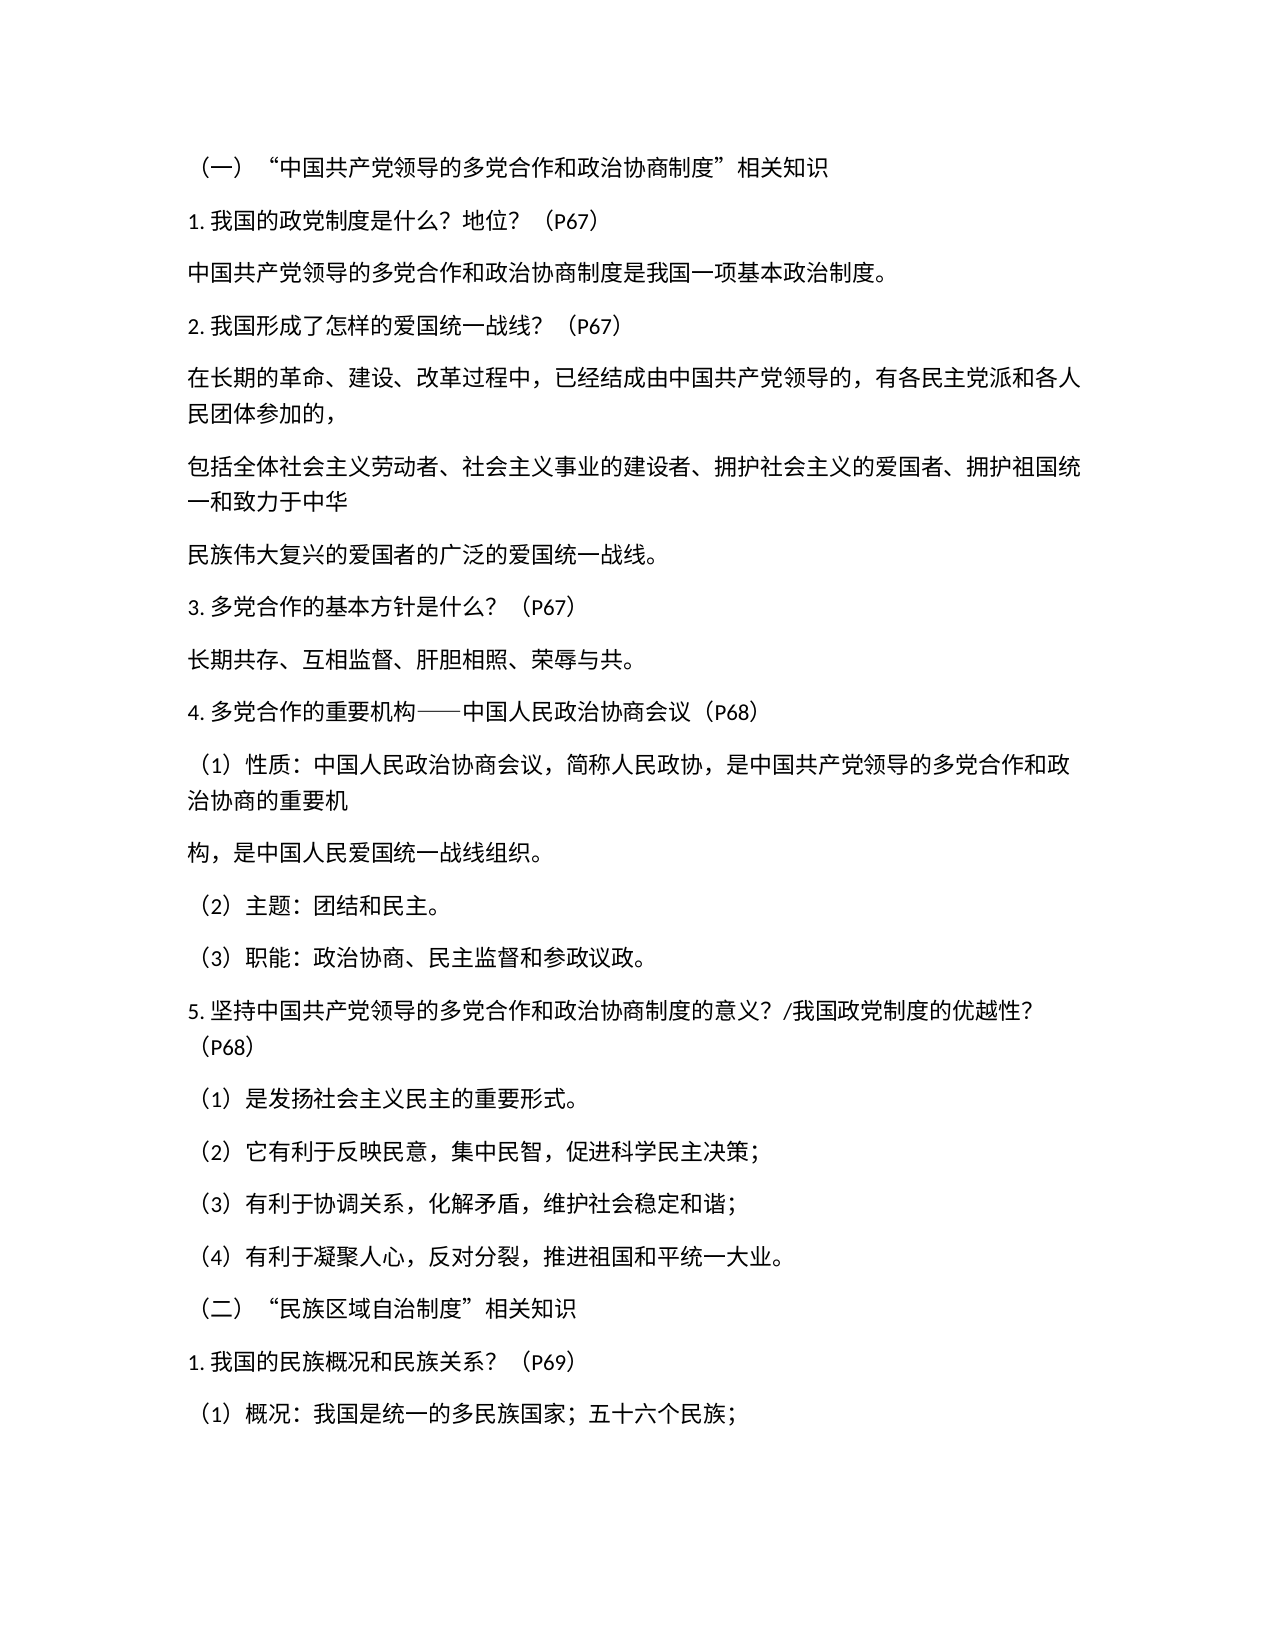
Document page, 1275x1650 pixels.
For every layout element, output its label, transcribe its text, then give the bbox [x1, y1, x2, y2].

text （一）“中国共产党领导的多党合作和政治协商制度”相关知识 [187, 150, 1087, 183]
text （4）有利于凝聚人心，反对分裂，推进祖国和平统一大业。 [187, 1238, 1087, 1272]
text 4. 多党合作的重要机构——中国人民政治协商会议（P68） [187, 694, 1087, 727]
text （2）它有利于反映民意，集中民智，促进科学民主决策； [187, 1133, 1087, 1167]
text （3）有利于协调关系，化解矛盾，维护社会稳定和谐； [187, 1186, 1087, 1219]
text 民族伟大复兴的爱国者的广泛的爱国统一战线。 [187, 537, 1087, 570]
text （二）“民族区域自治制度”相关知识 [187, 1291, 1087, 1324]
text 长期共存、互相监督、肝胆相照、荣辱与共。 [187, 642, 1087, 675]
text （1）性质：中国人民政治协商会议，简称人民政协，是中国共产党领导的多党合作和政治协商的重要机 [187, 747, 1087, 816]
text 1. 我国的政党制度是什么？地位？（P67） [187, 202, 1087, 236]
text 包括全体社会主义劳动者、社会主义事业的建设者、拥护社会主义的爱国者、拥护祖国统一和致力于中华 [187, 448, 1087, 517]
text （2）主题：团结和民主。 [187, 887, 1087, 921]
text 在长期的革命、建设、改革过程中，已经结成由中国共产党领导的，有各民主党派和各人民团体参加的， [187, 360, 1087, 429]
text （3）职能：政治协商、民主监督和参政议政。 [187, 940, 1087, 973]
text （1）概况：我国是统一的多民族国家；五十六个民族； [187, 1396, 1087, 1429]
text 5. 坚持中国共产党领导的多党合作和政治协商制度的意义？/我国政党制度的优越性？（P68） [187, 992, 1087, 1062]
text 2. 我国形成了怎样的爱国统一战线？（P67） [187, 307, 1087, 341]
text 3. 多党合作的基本方针是什么？（P67） [187, 589, 1087, 622]
text （1）是发扬社会主义民主的重要形式。 [187, 1081, 1087, 1114]
text 1. 我国的民族概况和民族关系？（P69） [187, 1343, 1087, 1377]
text 中国共产党领导的多党合作和政治协商制度是我国一项基本政治制度。 [187, 255, 1087, 288]
text 构，是中国人民爱国统一战线组织。 [187, 835, 1087, 868]
